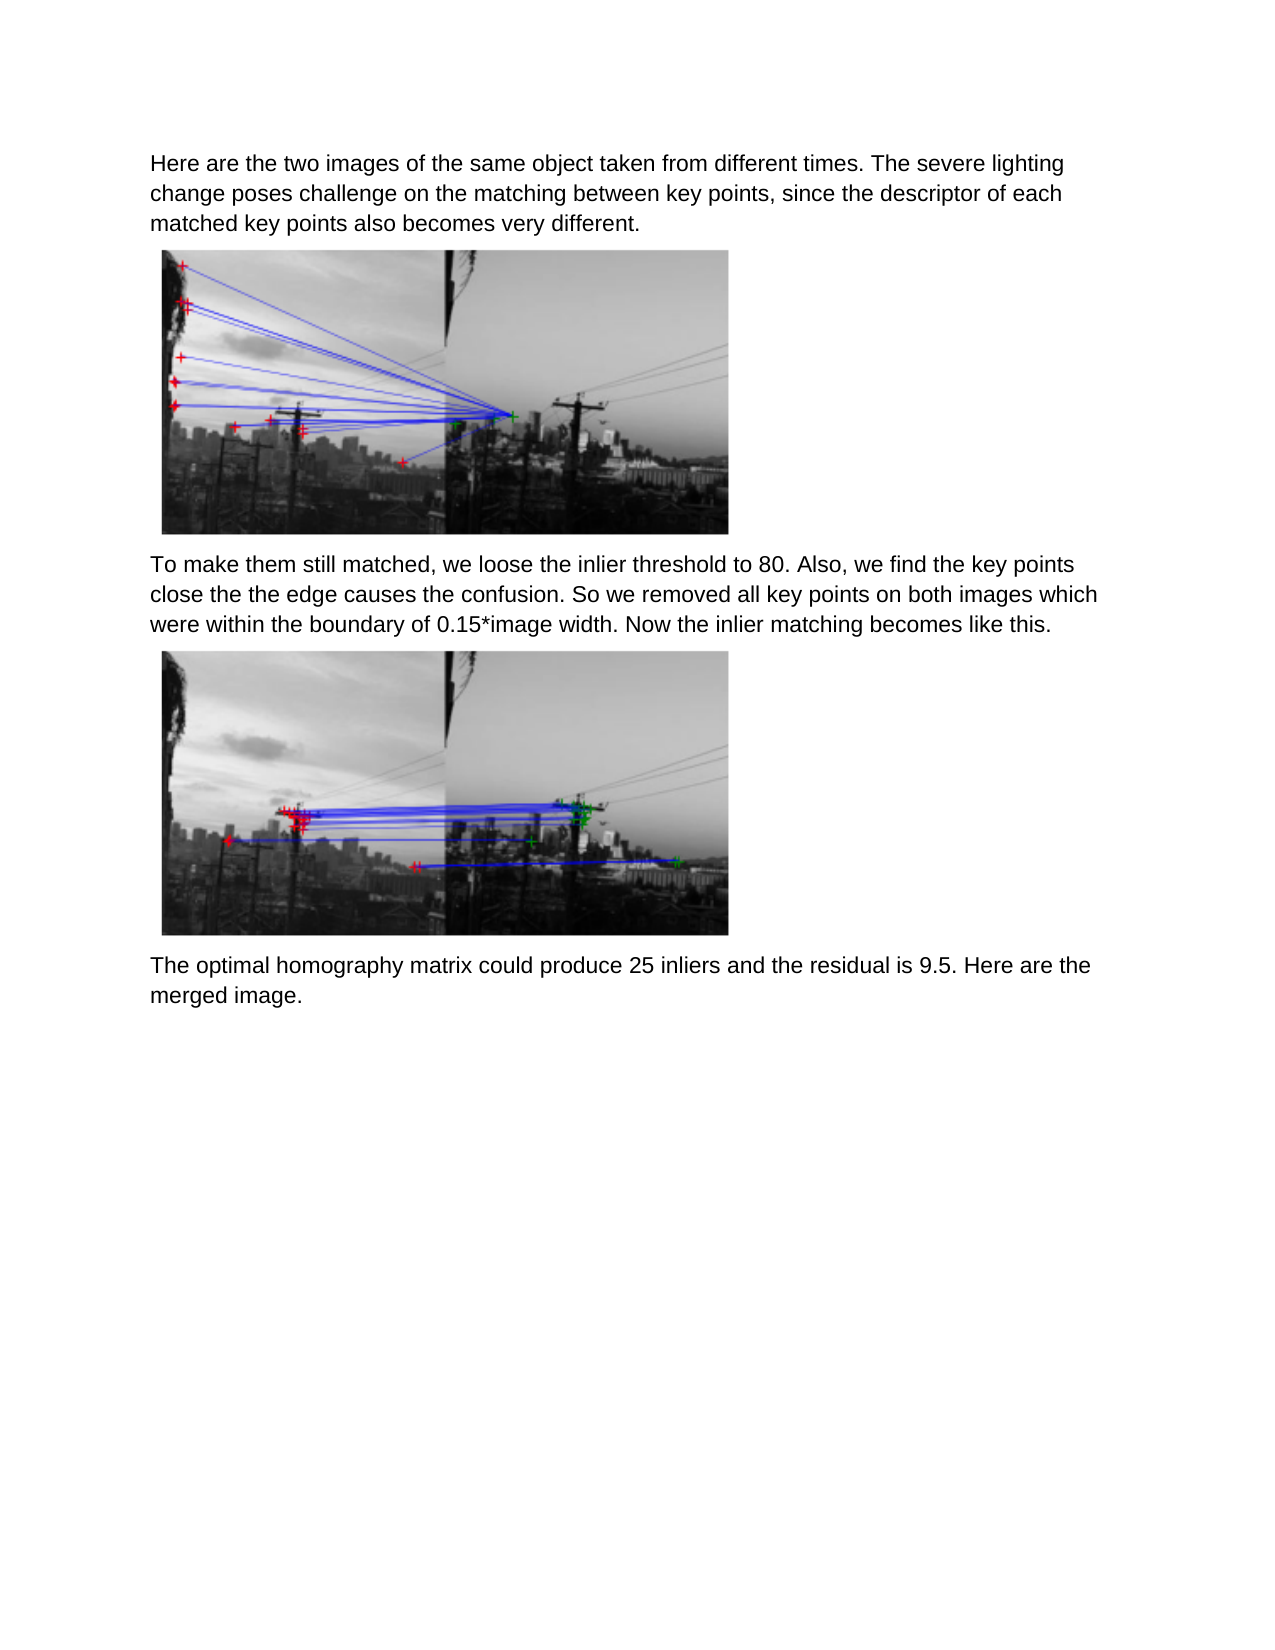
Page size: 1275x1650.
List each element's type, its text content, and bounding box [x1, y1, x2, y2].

picture [150, 240, 741, 547]
picture [150, 641, 741, 948]
list To make them still matched, we loose the inlier threshold to 80. Also, we find the key points close the the edge causes the confusion. So we removed all key points on both images which were within the boundary of 0.15*image width. Now the inlier matching becomes like this. [150, 551, 1125, 638]
list Here are the two images of the same object taken from different times. The severe lighting change poses challenge on the matching between key points, since the descriptor of each matched key points also becomes very different. [150, 150, 1125, 237]
list The optimal homography matrix could produce 25 inliers and the residual is 9.5. Here are the merged image. [150, 952, 1125, 1008]
